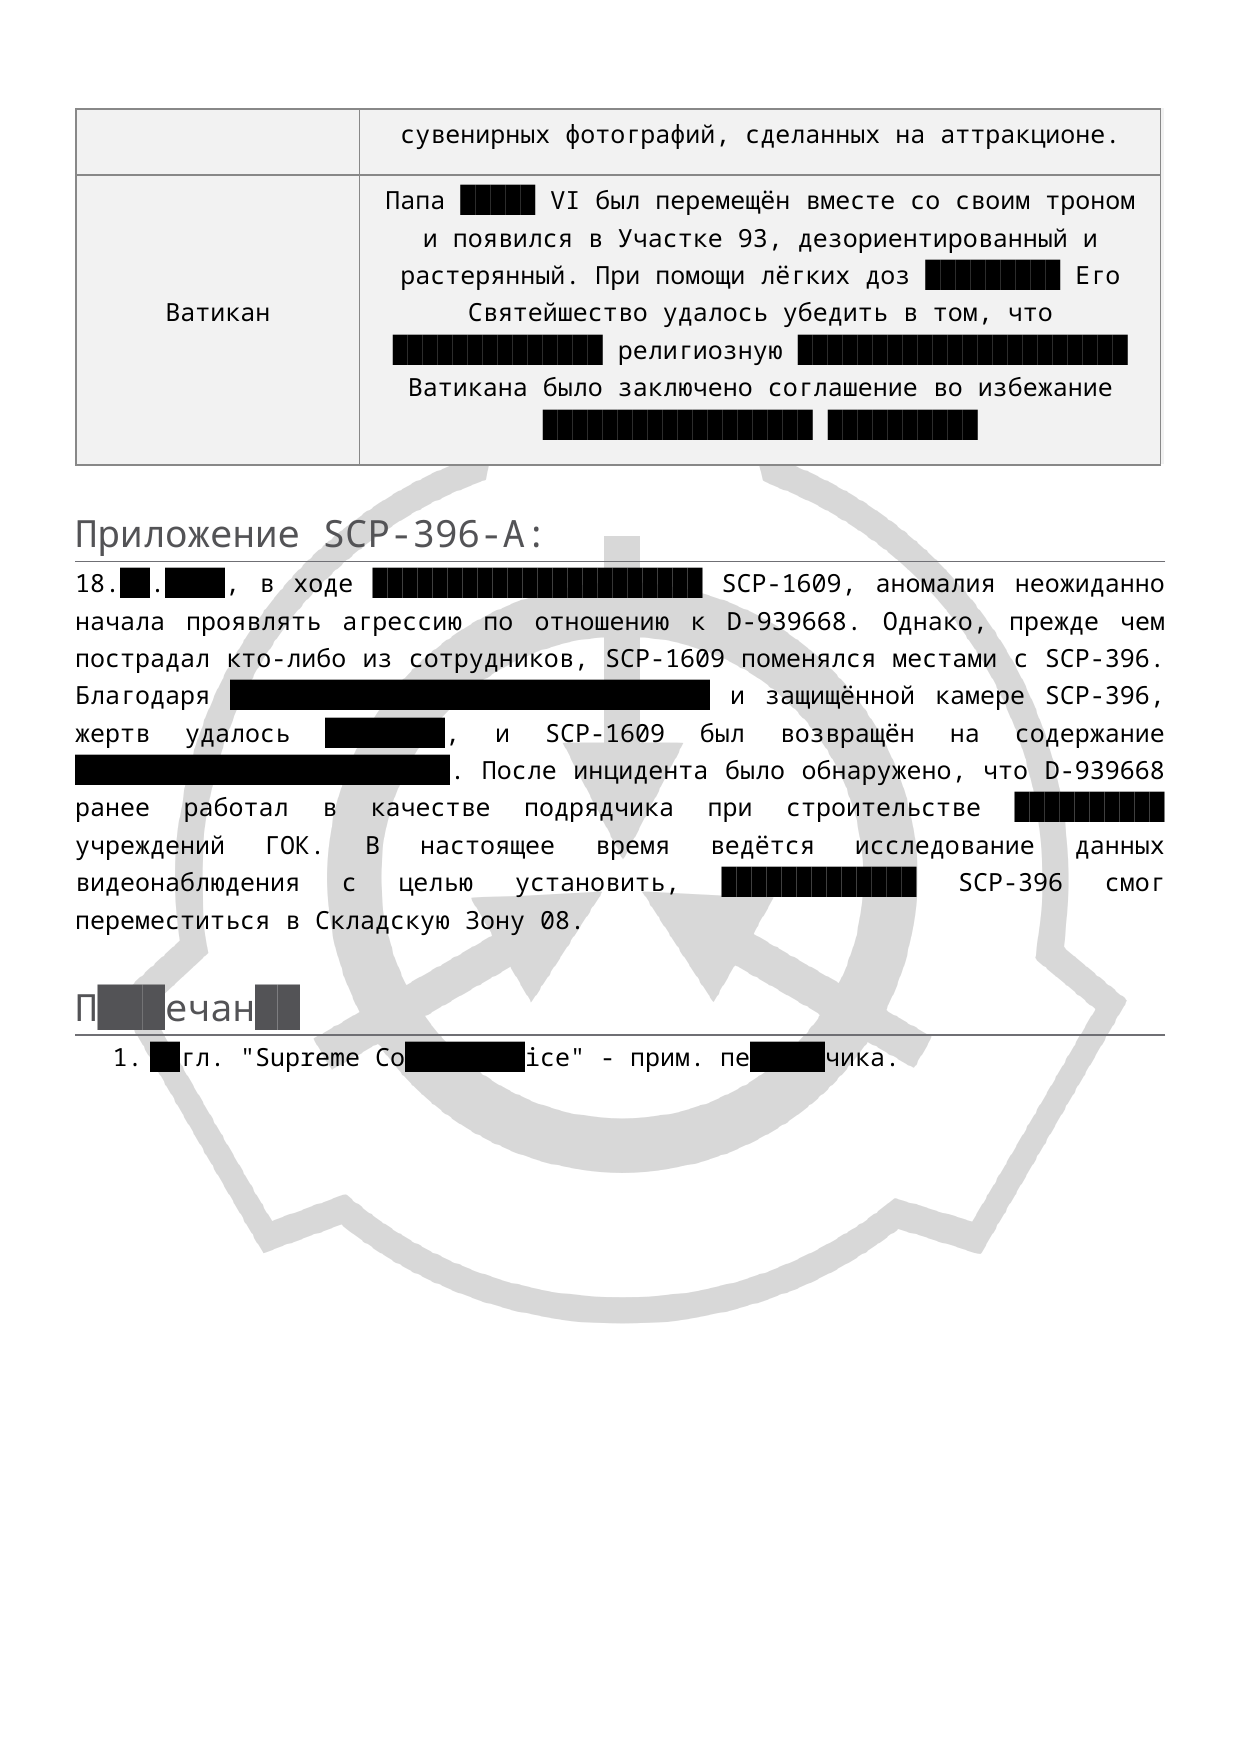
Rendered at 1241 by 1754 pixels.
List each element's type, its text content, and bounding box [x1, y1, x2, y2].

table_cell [77, 110, 359, 174]
table_cell Папа █████ VI был перемещён вместе со своим троном и появился в Участке 93, дезориентированный и растерянный. При помощи лёгких доз █████████ Его Святейшество удалось убедить в том, что ██████████████ религиозную ██████████████████████ Ватикана было заключено соглашение во избежание ██████████████████ ██████████ [360, 176, 1160, 464]
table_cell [360, 110, 1160, 174]
subtitle Приложение SCP-396-A: [75, 507, 1165, 561]
text 18.██.████, в ходе ██████████████████████ SCP-1609, аномалия неожиданно начала проявлять агрессию по отношению к D-939668. Однако, прежде чем пострадал кто-либо из сотрудников, SCP-1609 поменялся местами с SCP-396. Благодаря ████████████████████████████████ и защищённой камере SCP-396, жертв удалось ████████, и SCP-1609 был возвращён на содержание █████████████████████████. После инцидента было обнаружено, что D-939668 ранее работал в качестве подрядчика при строительстве ██████████ учреждений ГОК. В настоящее время ведётся исследование данных видеонаблюдения с целью установить, █████████████ SCP-396 смог переместиться в Складскую Зону 08. [75, 566, 1165, 936]
table_cell Ватикан [77, 176, 359, 464]
subtitle П███ечан██ [75, 981, 1165, 1034]
list ██гл. "Supreme Co████████ice" - прим. пе█████чика. [112, 1040, 1165, 1074]
